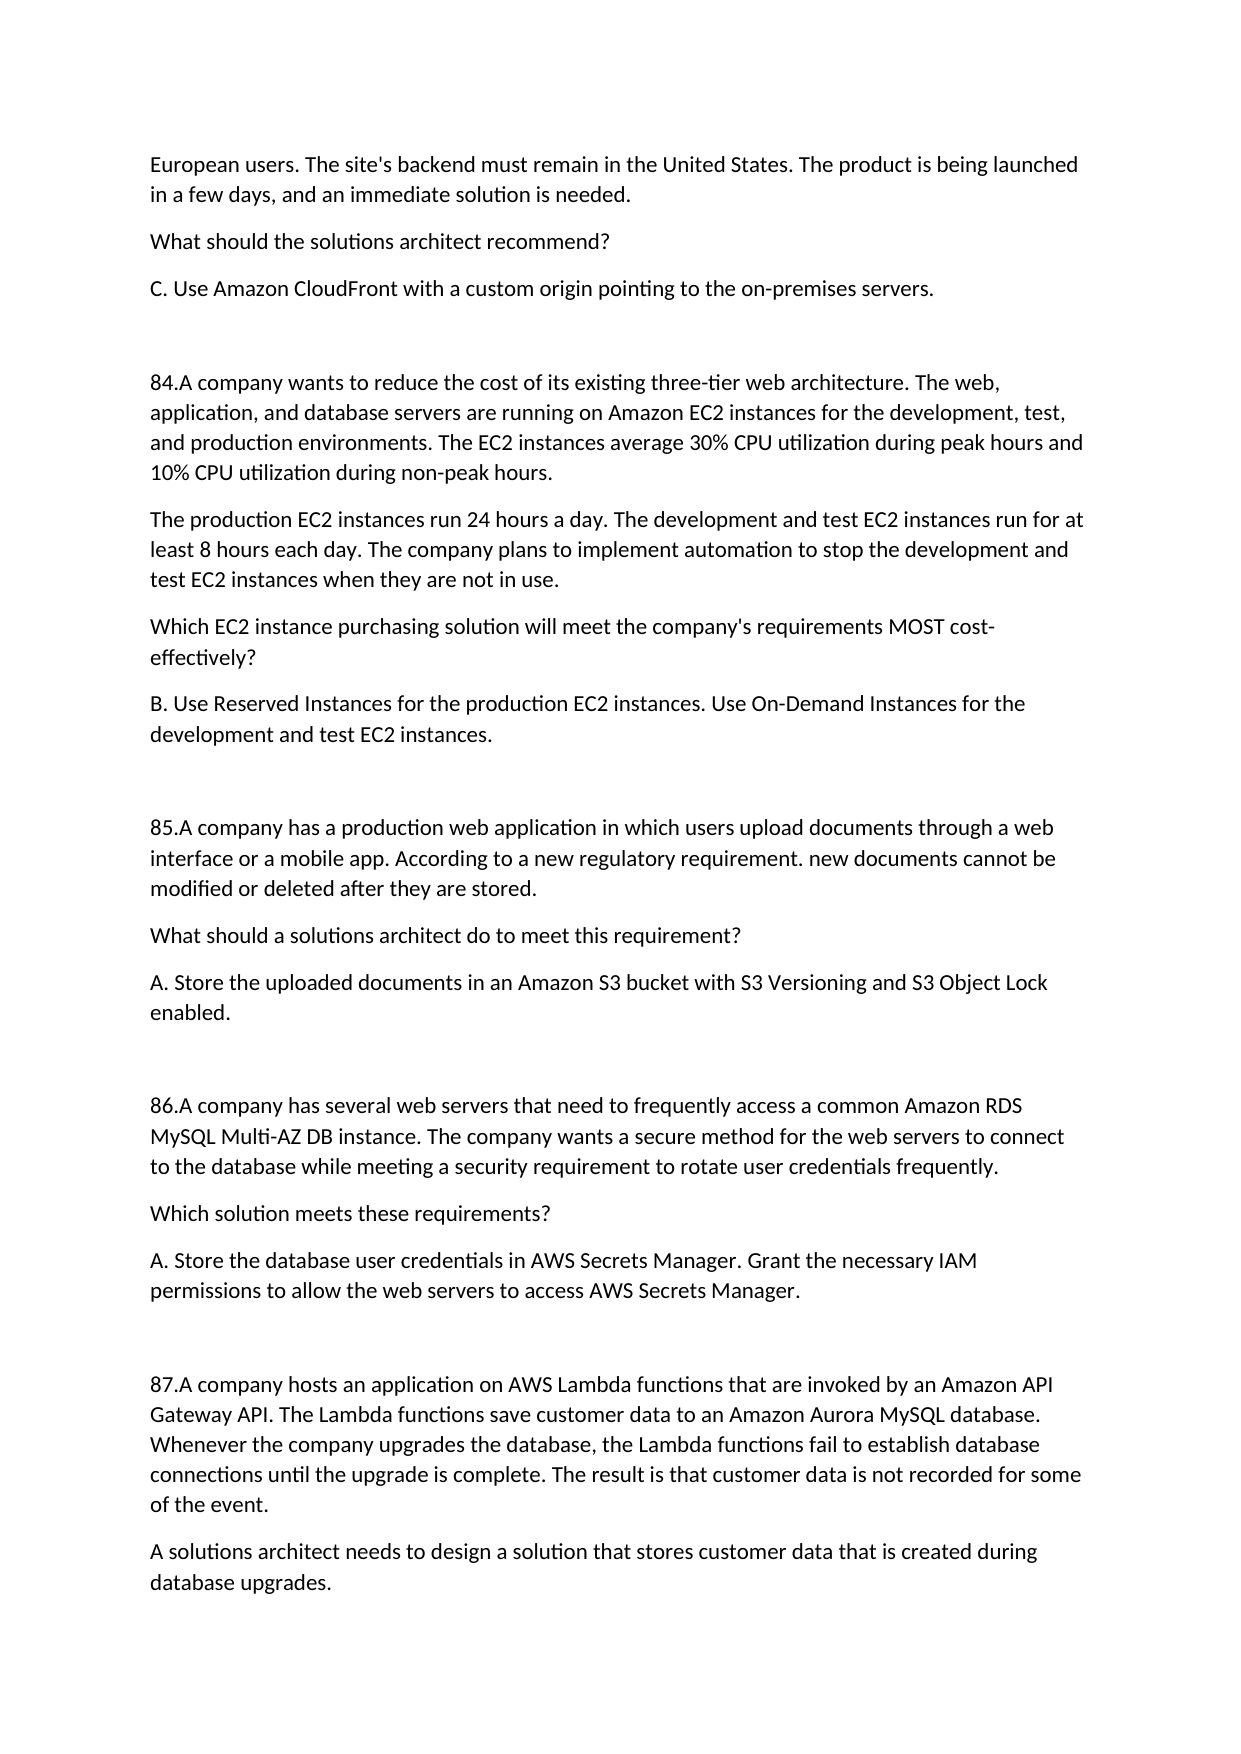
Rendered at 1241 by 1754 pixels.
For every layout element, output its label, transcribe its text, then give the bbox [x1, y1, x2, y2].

text What should the solutions architect recommend? [150, 227, 1090, 255]
text What should a solutions architect do to meet this requirement? [150, 921, 1090, 949]
text A. Store the uploaded documents in an Amazon S3 bucket with S3 Versioning and S3 Object Lock enabled. [150, 968, 1090, 1026]
text Which solution meets these requirements? [150, 1199, 1090, 1227]
text Which EC2 instance purchasing solution will meet the company's requirements MOST cost-effectively? [150, 612, 1090, 671]
text C. Use Amazon CloudFront with a custom origin pointing to the on-premises servers. [150, 274, 1090, 302]
text 86.A company has several web servers that need to frequently access a common Amazon RDS MySQL Multi-AZ DB instance. The company wants a secure method for the web servers to connect to the database while meeting a security requirement to rotate user credentials frequently. [150, 1092, 1090, 1180]
text 87.A company hosts an application on AWS Lambda functions that are invoked by an Amazon API Gateway API. The Lambda functions save customer data to an Amazon Aurora MySQL database. Whenever the company upgrades the database, the Lambda functions fail to establish database connections until the upgrade is complete. The result is that customer data is not recorded for some of the event. [150, 1370, 1090, 1519]
text 84.A company wants to reduce the cost of its existing three-tier web architecture. The web, application, and database servers are running on Amazon EC2 instances for the development, test, and production environments. The EC2 instances average 30% CPU utilization during peak hours and 10% CPU utilization during non-peak hours. [150, 368, 1090, 486]
text The production EC2 instances run 24 hours a day. The development and test EC2 instances run for at least 8 hours each day. The company plans to implement automation to stop the development and test EC2 instances when they are not in use. [150, 505, 1090, 594]
text 85.A company has a production web application in which users upload documents through a web interface or a mobile app. According to a new regulatory requirement. new documents cannot be modified or deleted after they are stored. [150, 813, 1090, 902]
text A solutions architect needs to design a solution that stores customer data that is created during database upgrades. [150, 1537, 1090, 1596]
text B. Use Reserved Instances for the production EC2 instances. Use On-Demand Instances for the development and test EC2 instances. [150, 689, 1090, 748]
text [150, 150, 1090, 208]
text A. Store the database user credentials in AWS Secrets Manager. Grant the necessary IAM permissions to allow the web servers to access AWS Secrets Manager. [150, 1246, 1090, 1304]
